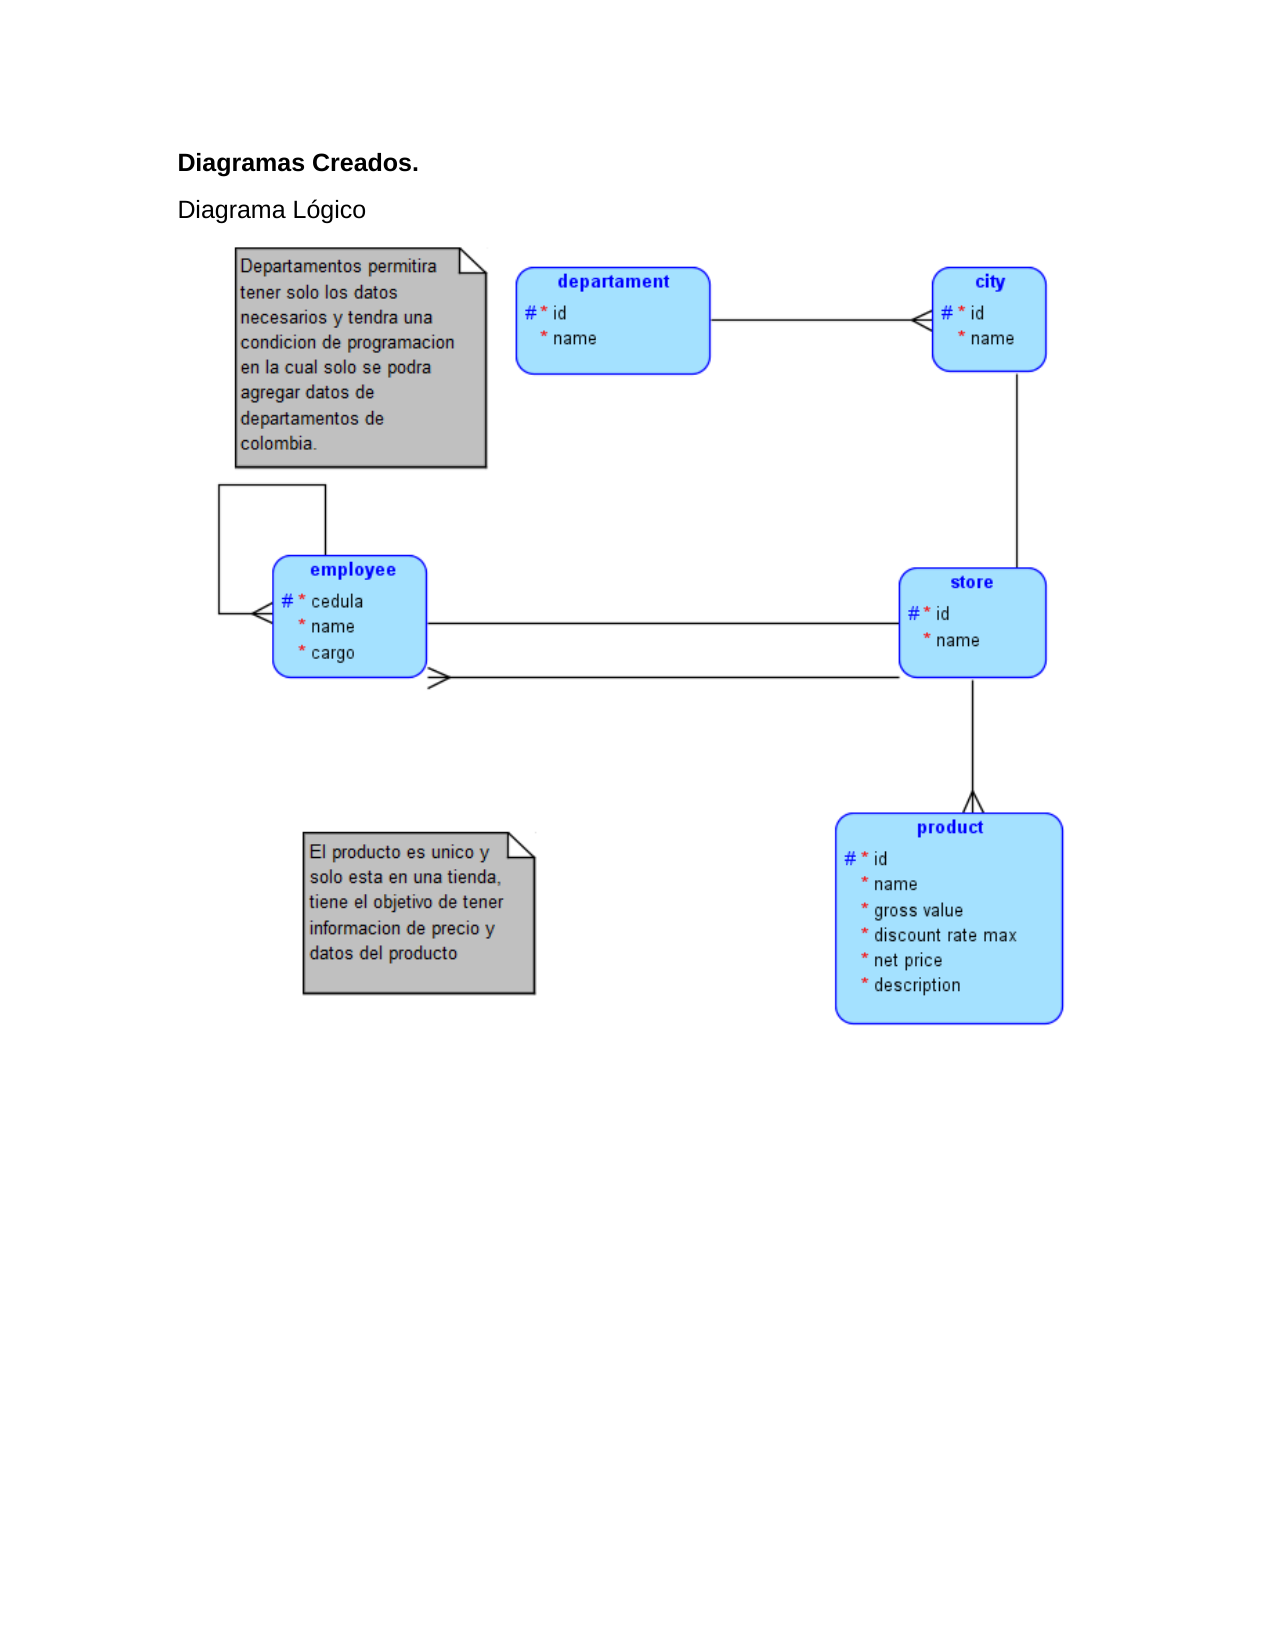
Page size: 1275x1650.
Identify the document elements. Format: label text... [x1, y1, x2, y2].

picture [177, 243, 1098, 1062]
text Diagramas Creados. [177, 148, 1098, 176]
text Diagrama Lógico [177, 195, 1098, 224]
